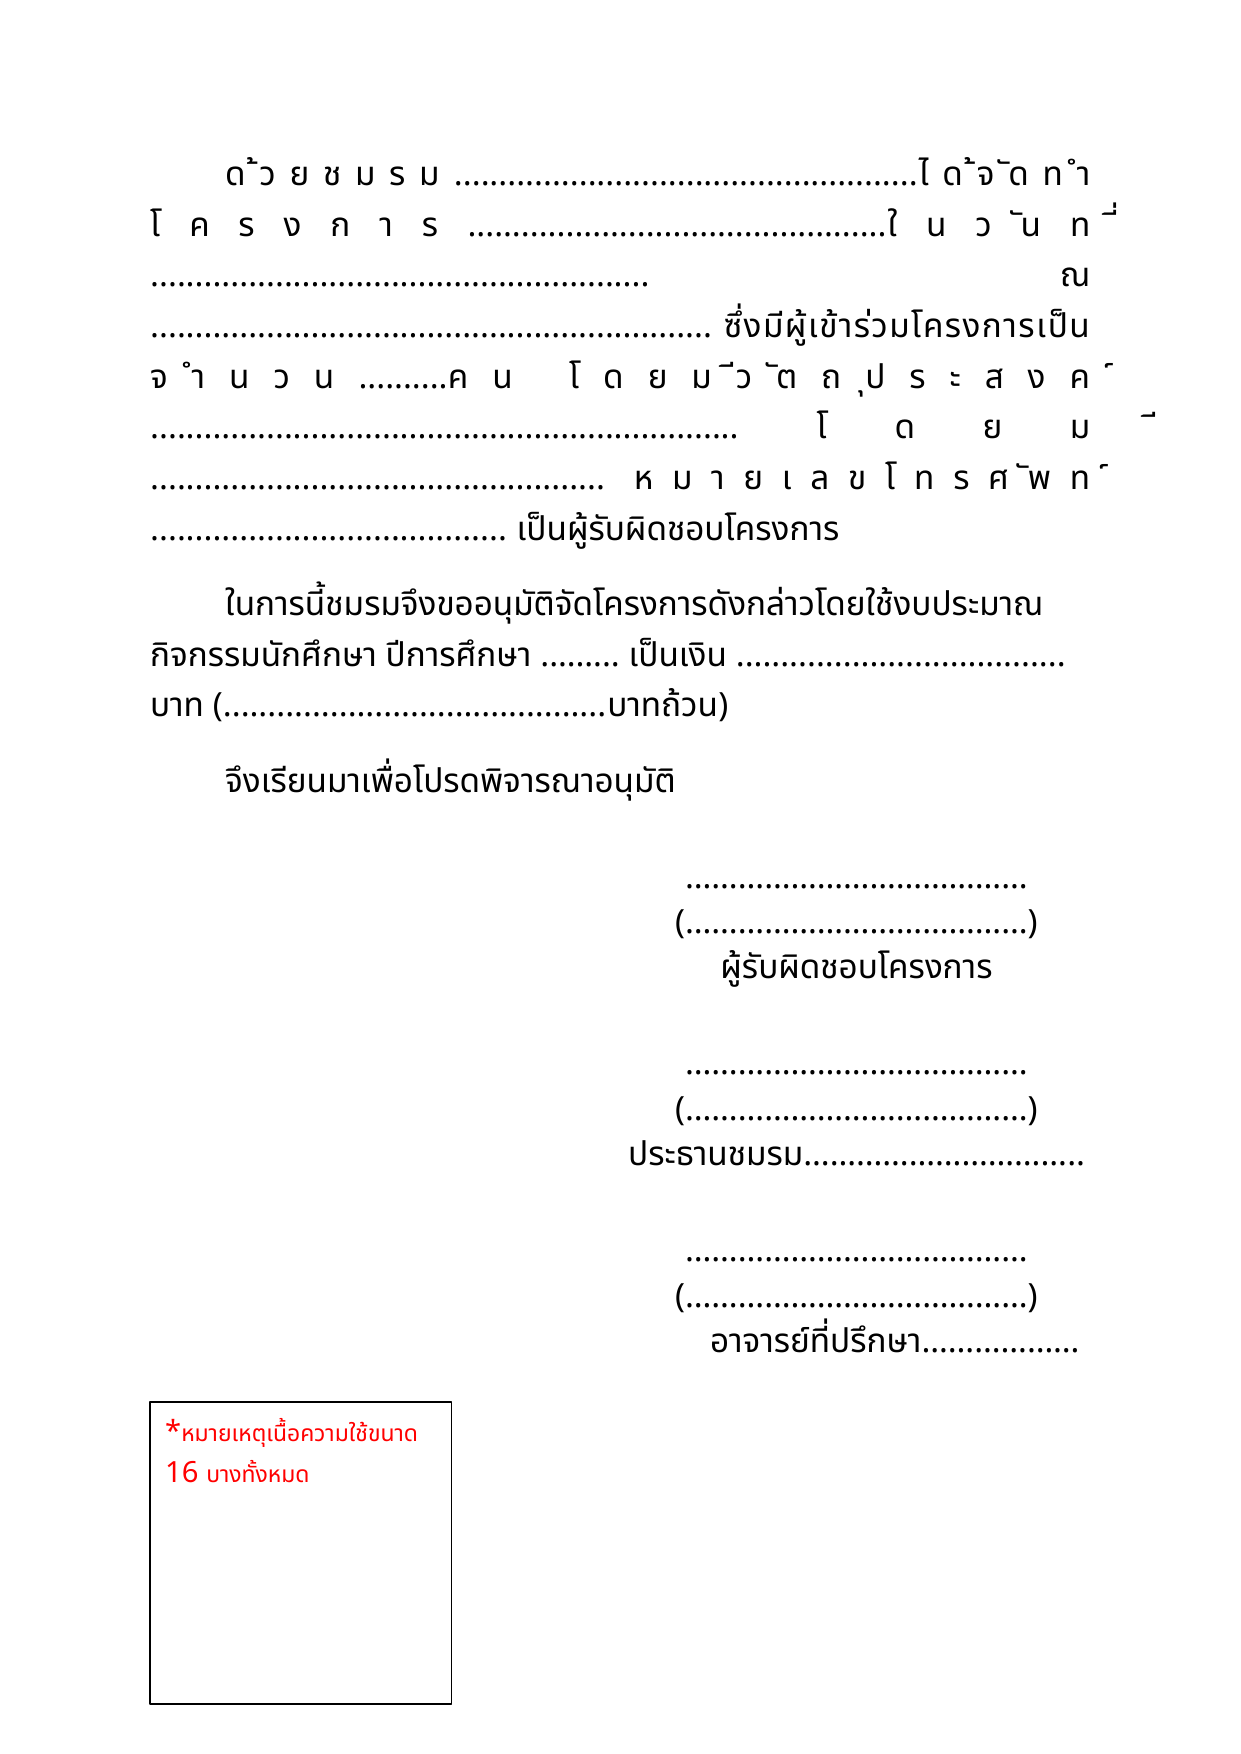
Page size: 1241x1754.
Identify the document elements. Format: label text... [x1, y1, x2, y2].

text ด้วยชมรม....................................................ได้จัดทำโครงการ...............................................ในวันที่ ........................................................ ณ ............................................................... ซึ่งมีผู้เข้าร่วมโครงการเป็นจำนวน..........คน โดยมีวัตถุประสงค์ .................................................................. โดยมี ................................................... หมายเลขโทรศัพท์ ........................................ เป็นผู้รับผิดชอบโครงการ [150, 150, 1090, 555]
text ประธานชมรม………………………….. [622, 1130, 1090, 1181]
text ………………………………… [622, 852, 1090, 898]
text อาจารย์ที่ปรึกษา……………… [675, 1317, 1090, 1367]
text ………………………………… [622, 1039, 1090, 1084]
text ผู้รับผิดชอบโครงการ [622, 943, 1090, 994]
text ………………………………… [622, 1226, 1090, 1271]
text (…………………………………) [622, 898, 1090, 943]
text (…………………………………) [622, 1084, 1090, 1130]
text จึงเรียนมาเพื่อโปรดพิจารณาอนุมัติ [150, 757, 1090, 807]
text ในการนี้ชมรมจึงขออนุมัติจัดโครงการดังกล่าวโดยใช้งบประมาณกิจกรรมนักศึกษา ปีการศึกษา .…….. เป็นเงิน ..................................... บาท (...........................................บาทถ้วน) [150, 580, 1090, 732]
text (…………………………………) [622, 1271, 1090, 1317]
